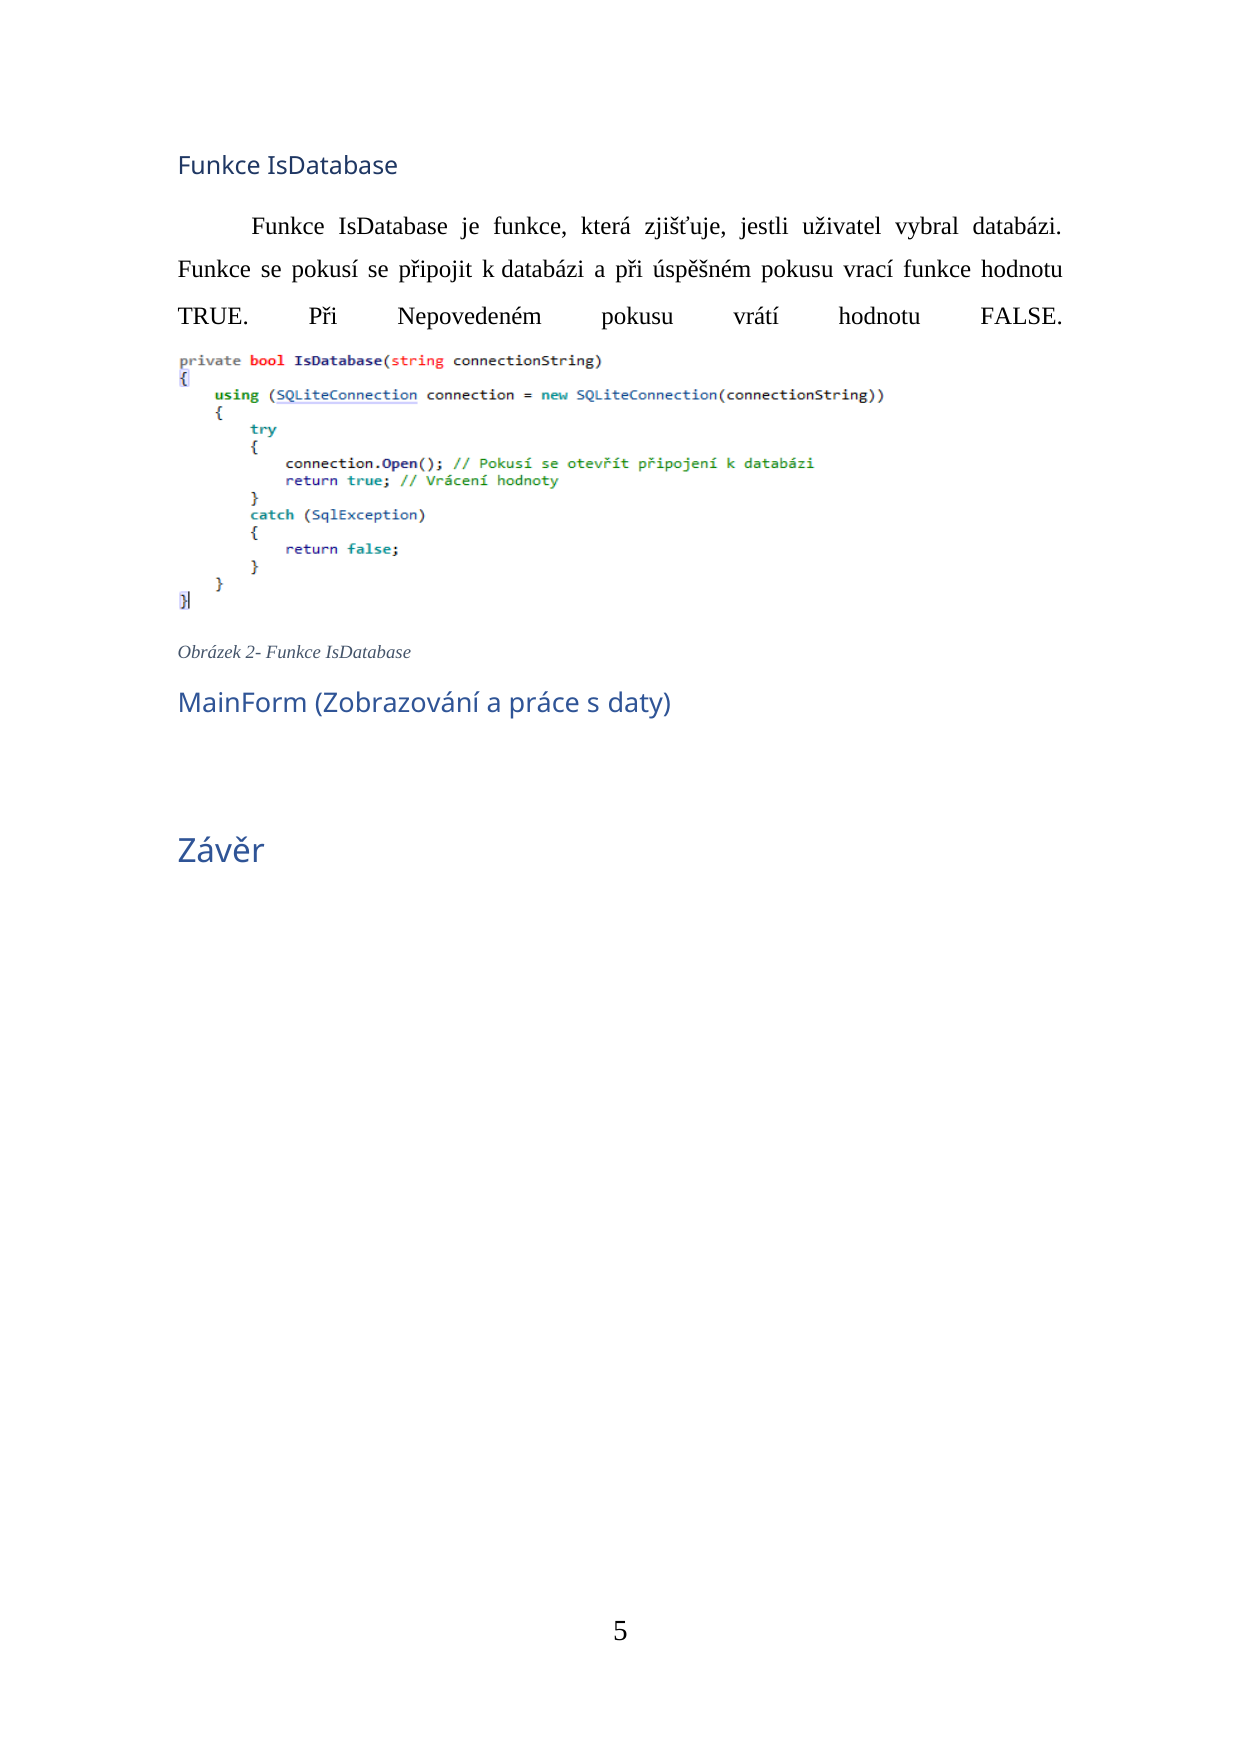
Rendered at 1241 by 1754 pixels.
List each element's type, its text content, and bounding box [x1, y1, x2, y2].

subtitle Závěr [177, 827, 1063, 872]
subtitle MainForm (Zobrazování a práce s daty) [177, 683, 1063, 720]
text Obrázek 2- Funkce IsDatabase [177, 641, 1063, 663]
subtitle Funkce IsDatabase [177, 148, 1063, 182]
picture [177, 347, 889, 612]
